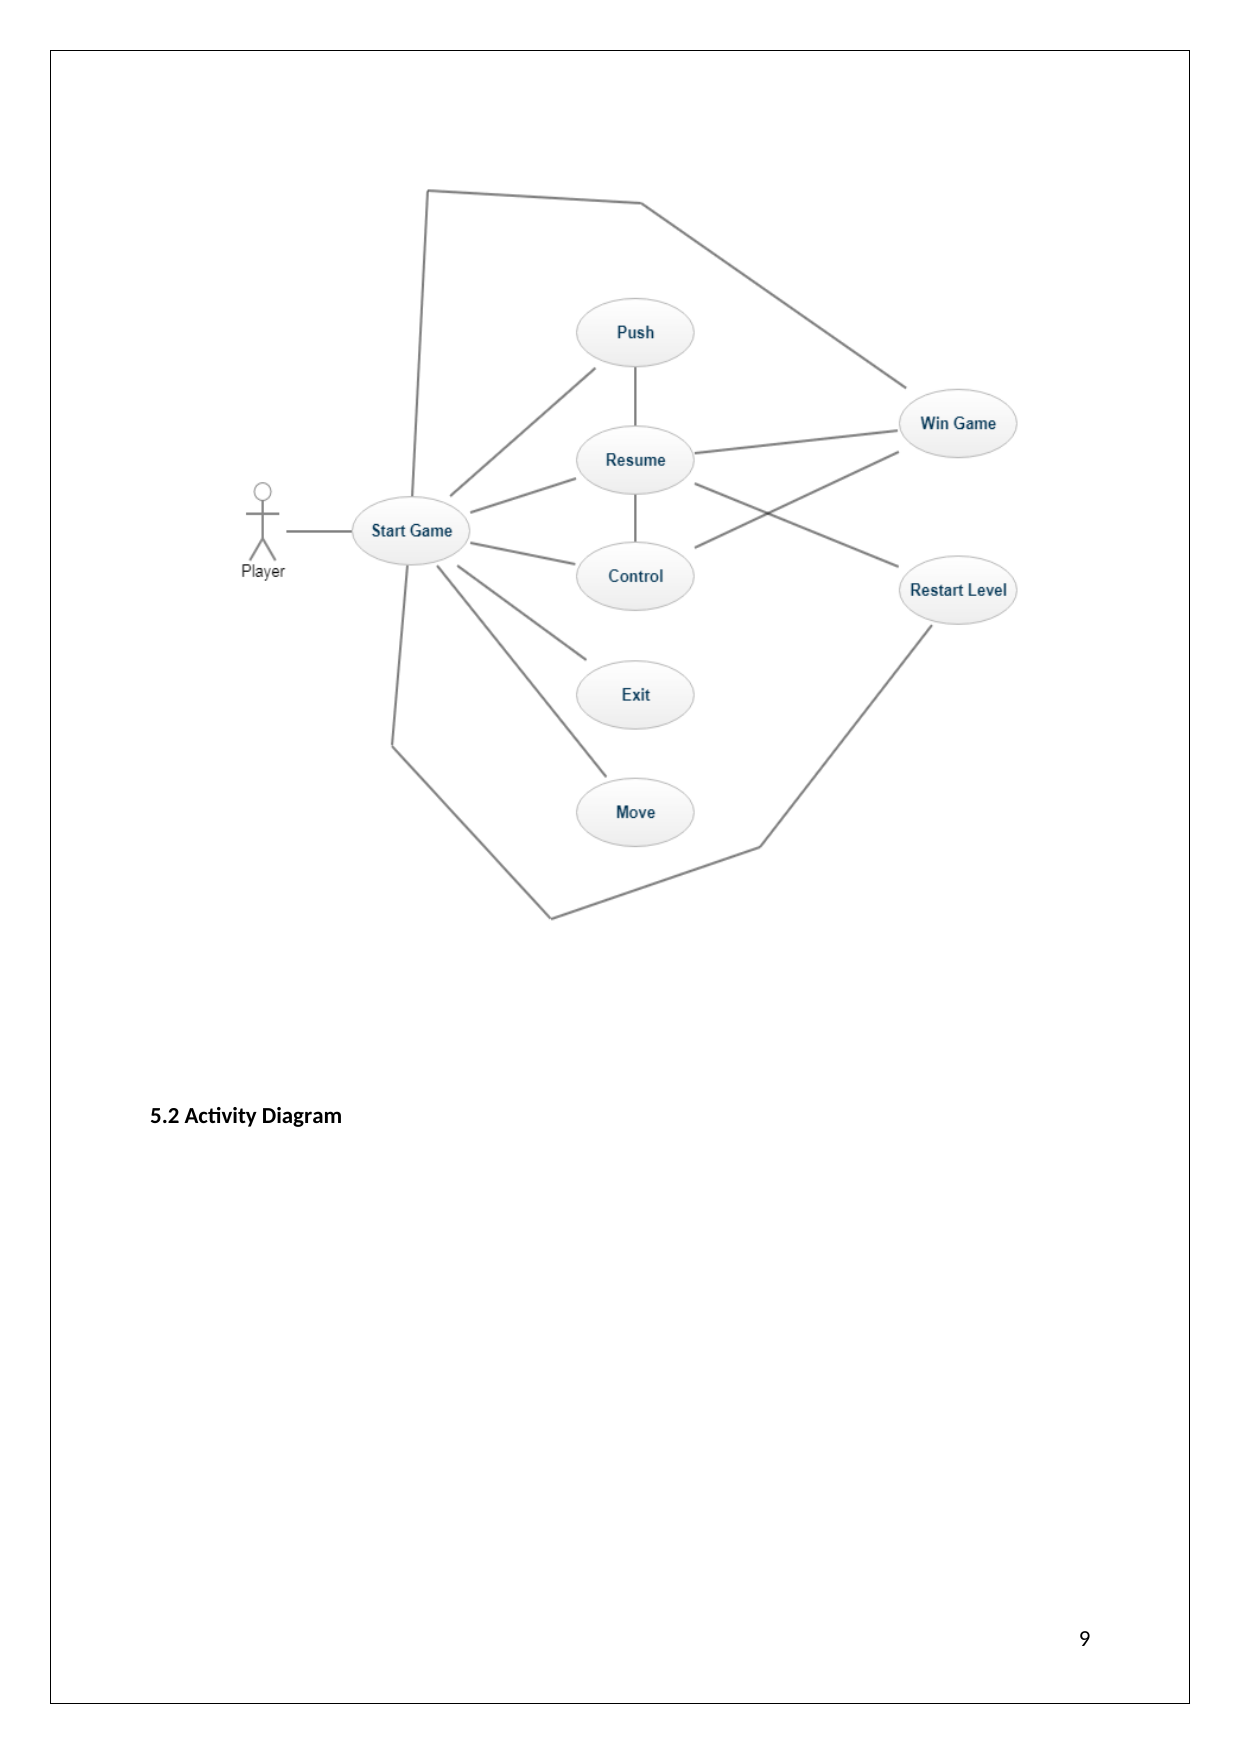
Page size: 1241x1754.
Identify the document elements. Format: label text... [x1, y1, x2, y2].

text 5.2 Activity Diagram [150, 1102, 1090, 1129]
picture [150, 149, 1179, 1024]
